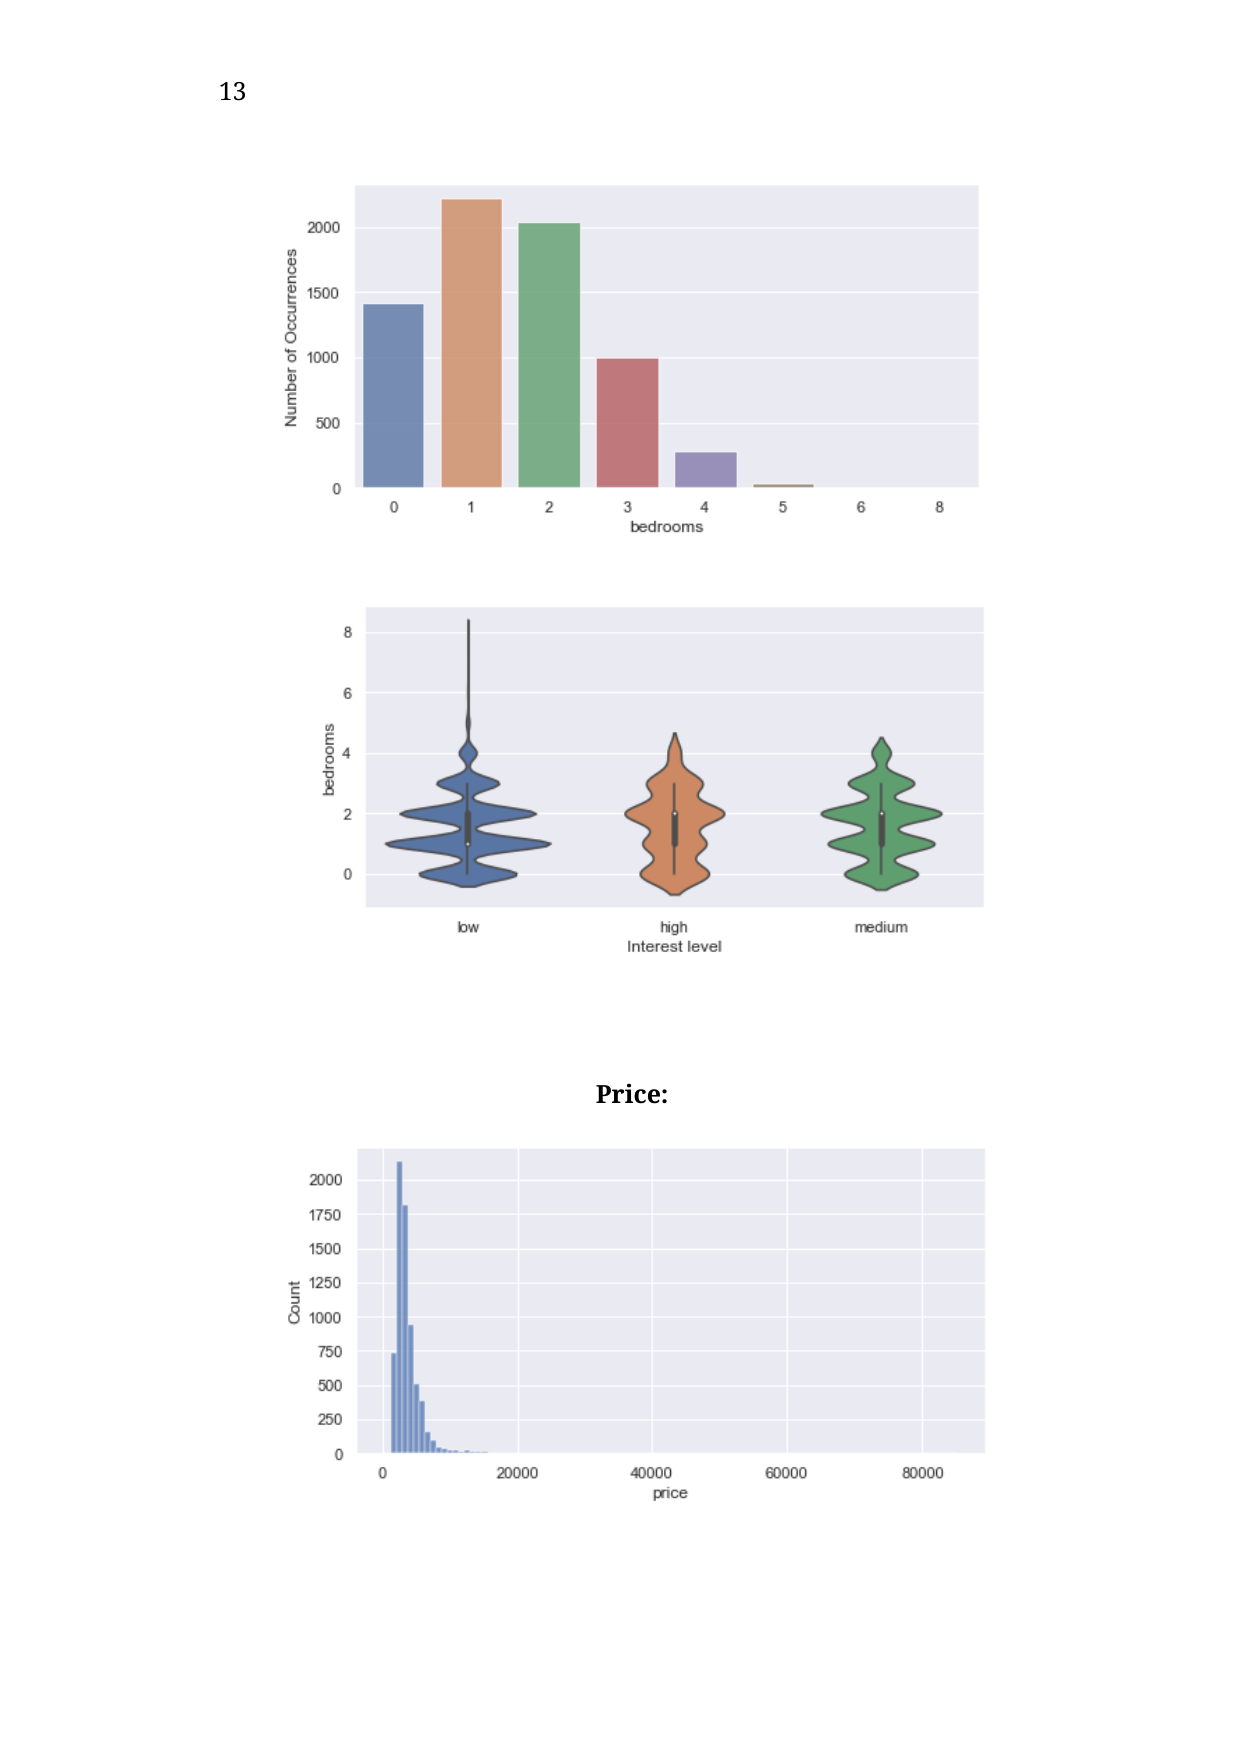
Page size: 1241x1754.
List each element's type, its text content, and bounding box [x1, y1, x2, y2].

text Price: [195, 1076, 1045, 1110]
picture [246, 173, 1018, 563]
picture [266, 592, 998, 984]
picture [266, 1139, 998, 1511]
